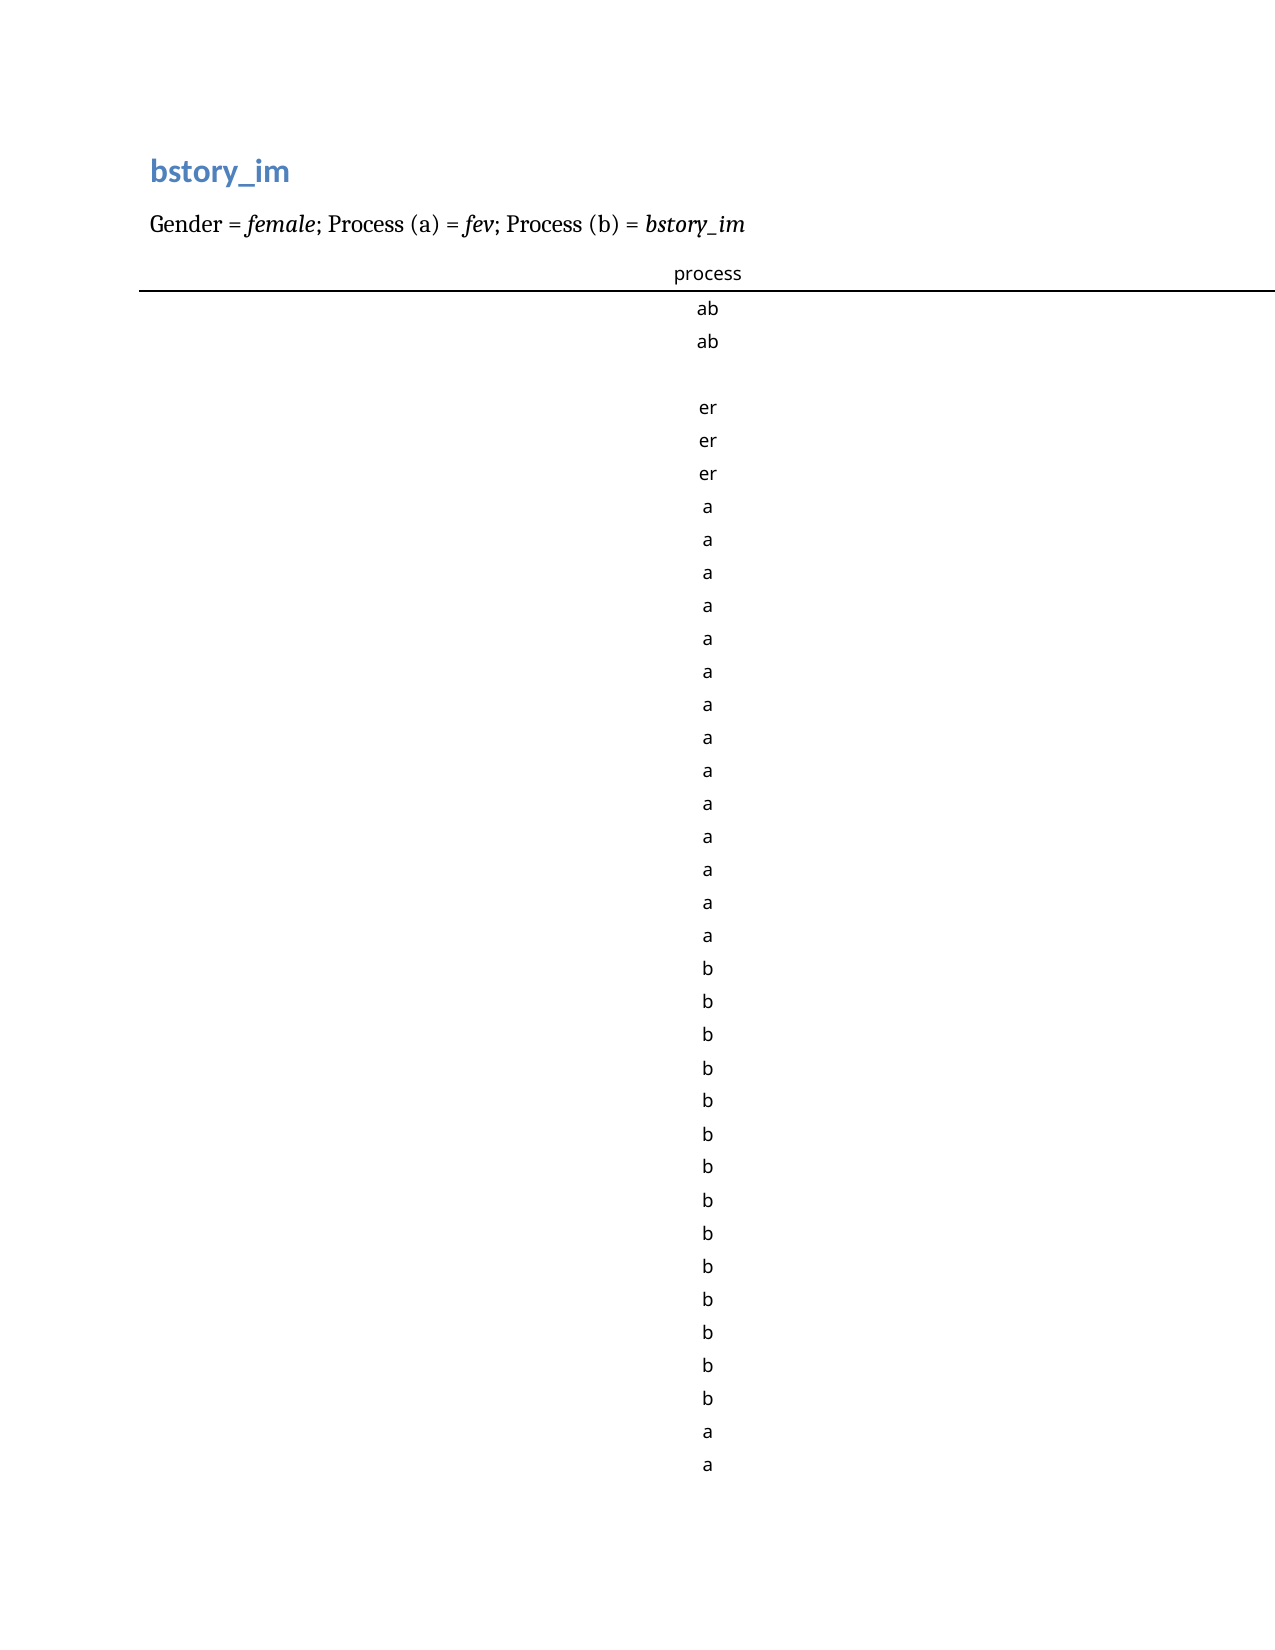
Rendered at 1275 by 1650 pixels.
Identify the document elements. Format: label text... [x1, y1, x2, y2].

text Gender = female; Process (a) = fev; Process (b) = bstory_im [150, 209, 1125, 238]
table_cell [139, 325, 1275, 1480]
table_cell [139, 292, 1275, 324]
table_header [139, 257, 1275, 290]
subtitle bstory_im [150, 150, 1125, 191]
